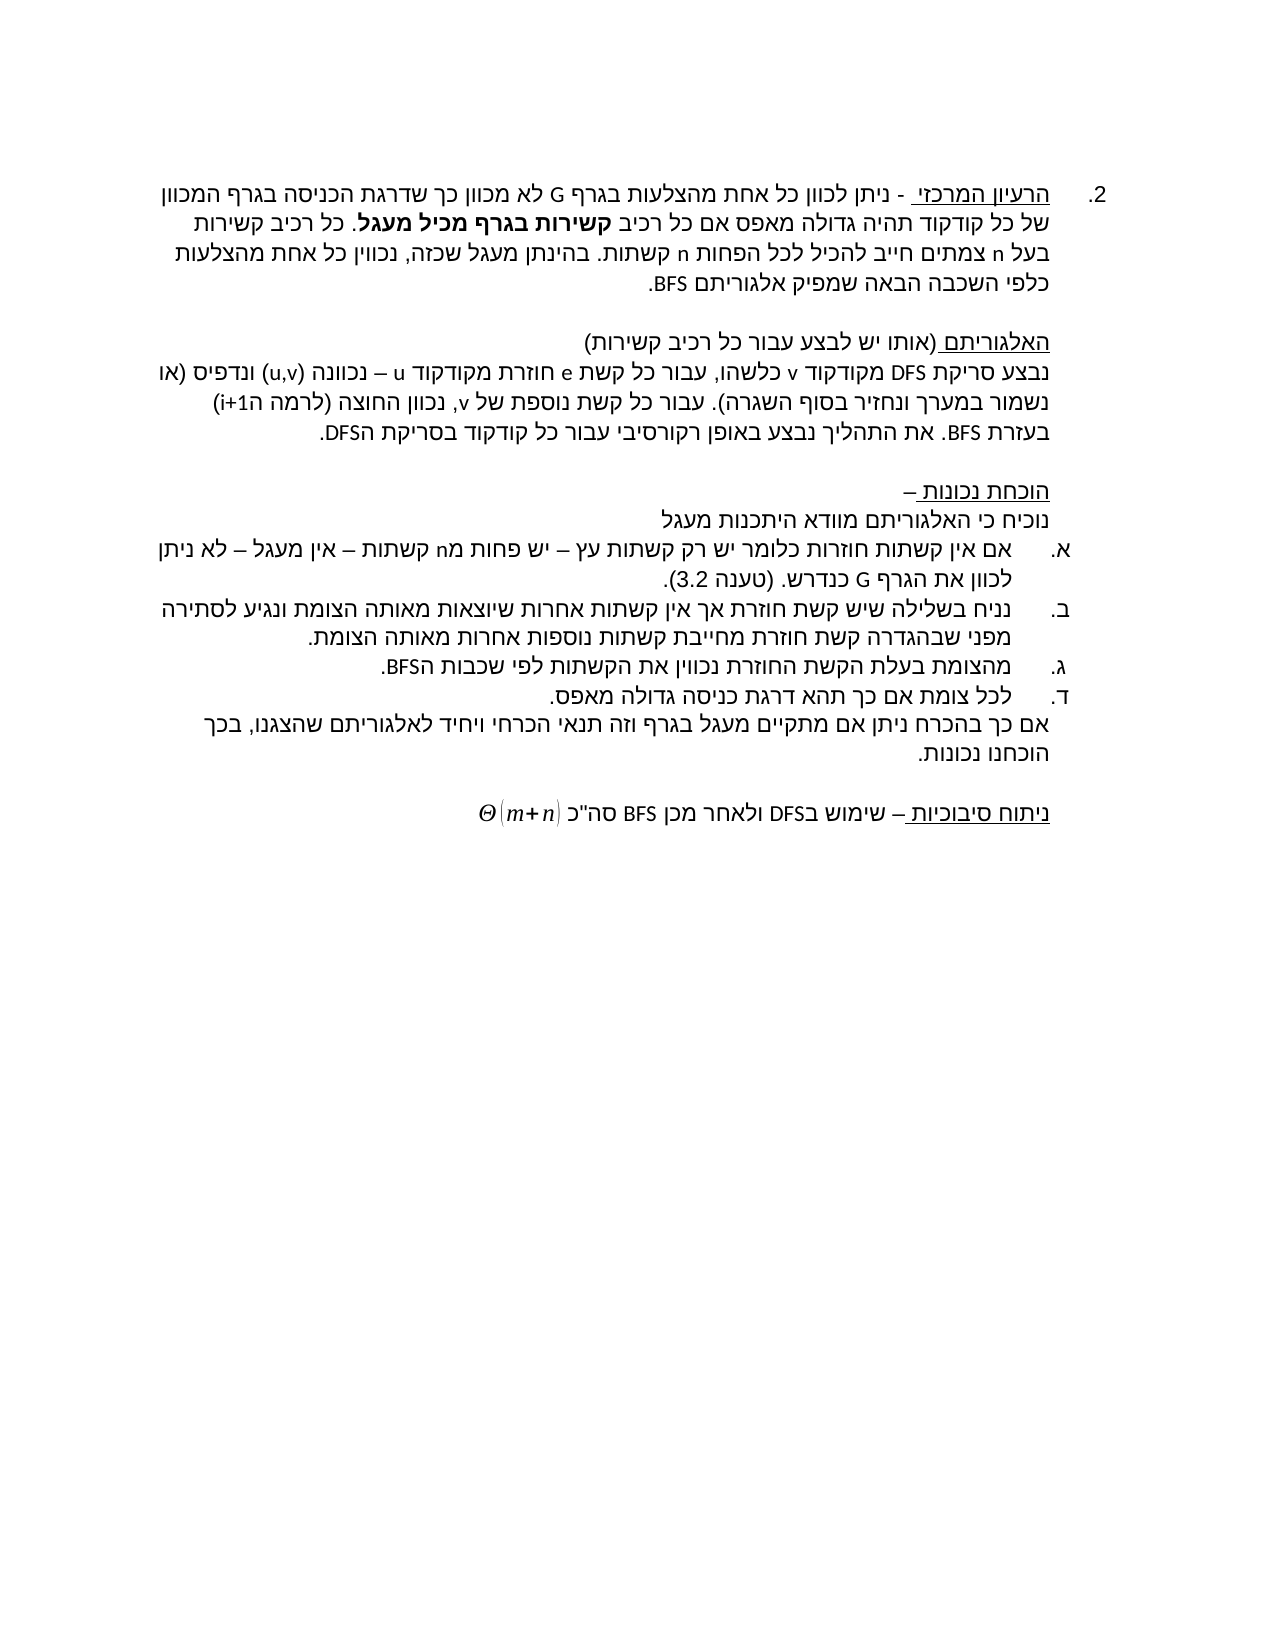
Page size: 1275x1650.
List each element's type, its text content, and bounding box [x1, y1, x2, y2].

list לכל צומת אם כך תהא דרגת כניסה גדולה מאפס. [150, 683, 1050, 709]
list ניתוח סיבוכיות – שימוש בDFS ולאחר מכן BFS סה"כ [150, 798, 1050, 829]
list אם אין קשתות חוזרות כלומר יש רק קשתות עץ – יש פחות מn קשתות – אין מעגל – לא ניתן לכוון את הגרף G כנדרש. (טענה 3.2). [150, 535, 1050, 593]
list מהצומת בעלת הקשת החוזרת נכווין את הקשתות לפי שכבות הBFS. [150, 652, 1050, 680]
list הוכחת נכונות – [150, 478, 1050, 505]
list נניח בשלילה שיש קשת חוזרת אך אין קשתות אחרות שיוצאות מאותה הצומת ונגיע לסתירה מפני שבהגדרה קשת חוזרת מחייבת קשתות נוספות אחרות מאותה הצומת. [150, 596, 1050, 650]
list הרעיון המרכזי - ניתן לכוון כל אחת מהצלעות בגרף G לא מכוון כך שדרגת הכניסה בגרף המכוון של כל קודקוד תהיה גדולה מאפס אם כל רכיב קשירות בגרף מכיל מעגל. כל רכיב קשירות בעל n צמתים חייב להכיל לכל הפחות n קשתות. בהינתן מעגל שכזה, נכווין כל אחת מהצלעות כלפי השכבה הבאה שמפיק אלגוריתם BFS. [150, 180, 1087, 297]
list נבצע סריקת DFS מקודקוד v כלשהו, עבור כל קשת e חוזרת מקודקוד u – נכוונה (u,v) ונדפיס (או נשמור במערך ונחזיר בסוף השגרה). עבור כל קשת נוספת של v, נכוון החוצה (לרמה הi+1) בעזרת BFS. את התהליך נבצע באופן רקורסיבי עבור כל קודקוד בסריקת הDFS. [150, 358, 1050, 446]
list האלגוריתם (אותו יש לבצע עבור כל רכיב קשירות) [150, 329, 1050, 356]
list נוכיח כי האלגוריתם מוודא היתכנות מעגל [150, 507, 1050, 533]
list אם כך בהכרח ניתן אם מתקיים מעגל בגרף וזה תנאי הכרחי ויחיד לאלגוריתם שהצגנו, בכך הוכחנו נכונות. [150, 711, 1050, 766]
